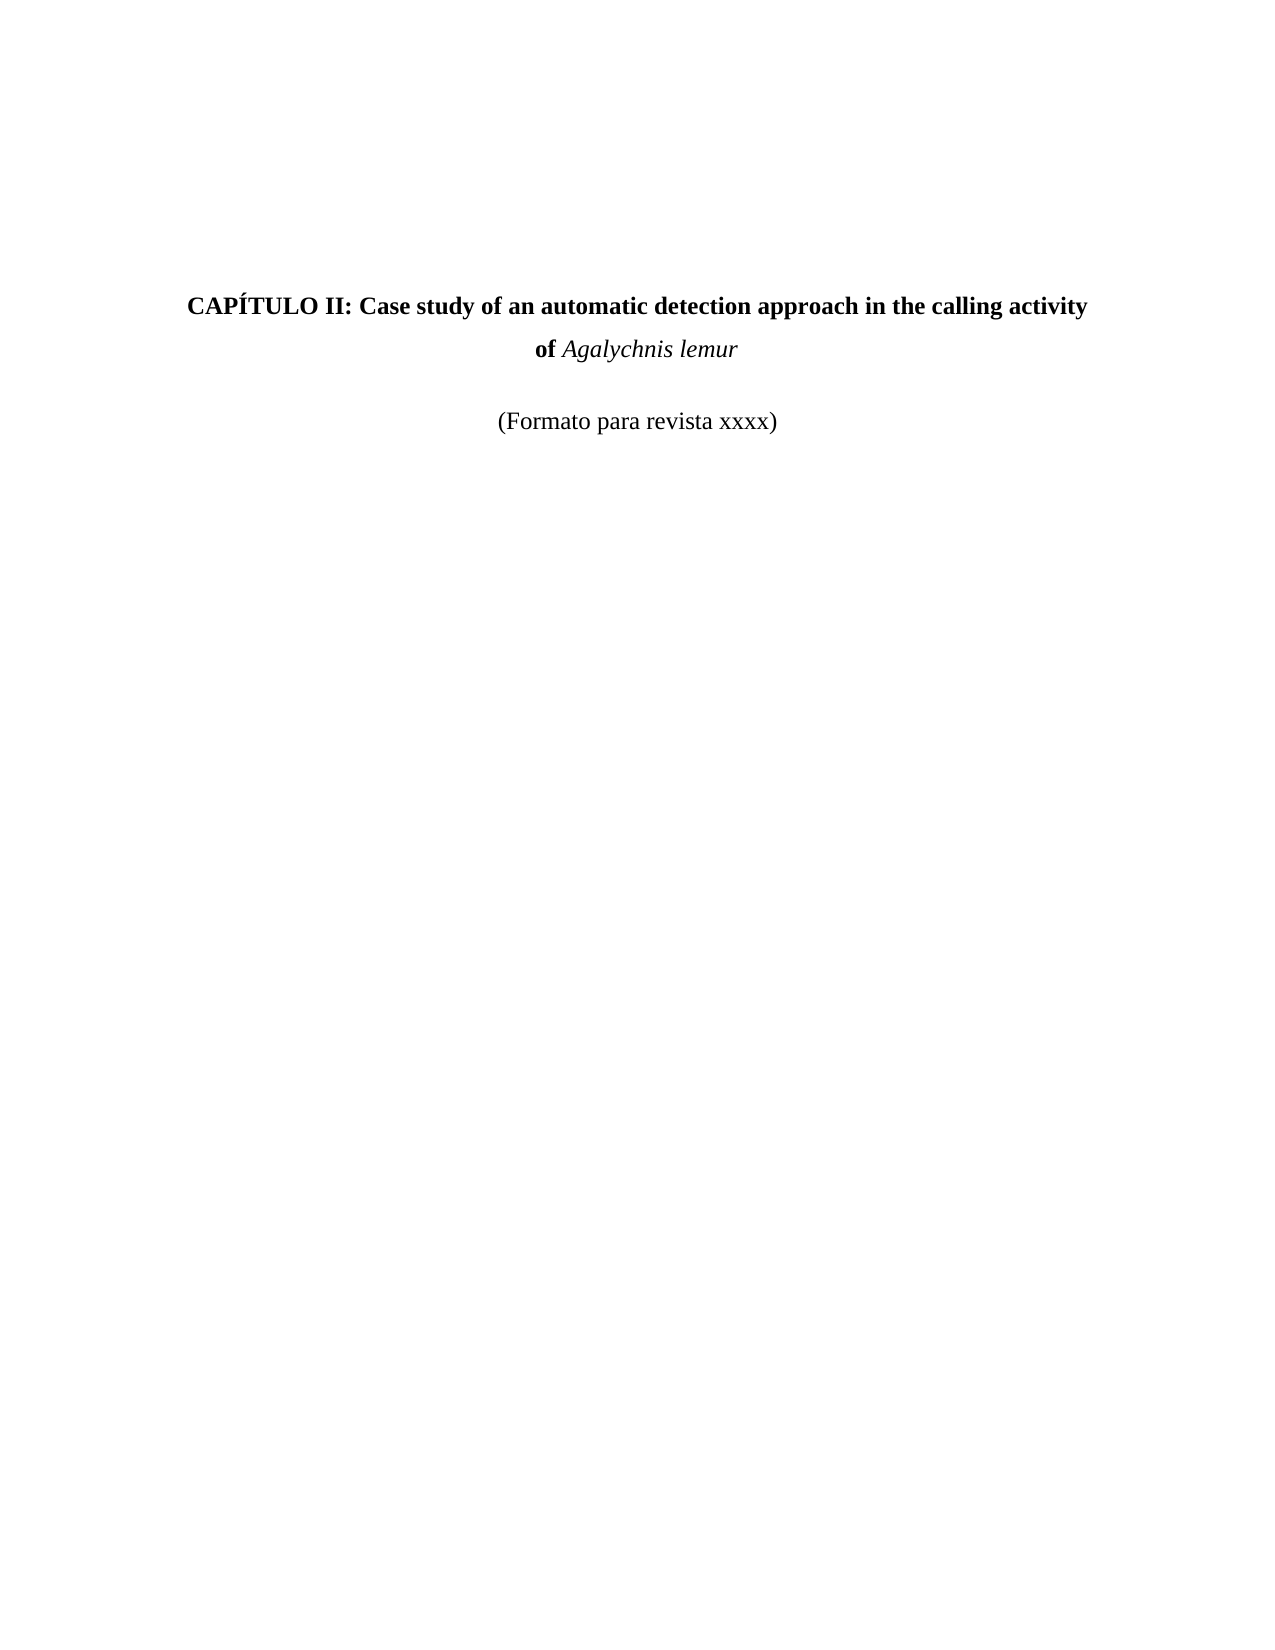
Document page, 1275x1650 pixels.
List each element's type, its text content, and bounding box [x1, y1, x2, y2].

text CAPÍTULO II: Case study of an automatic detection approach in the calling activity of Agalychnis lemur [177, 291, 1098, 363]
text (Formato para revista xxxx) [177, 406, 1098, 435]
